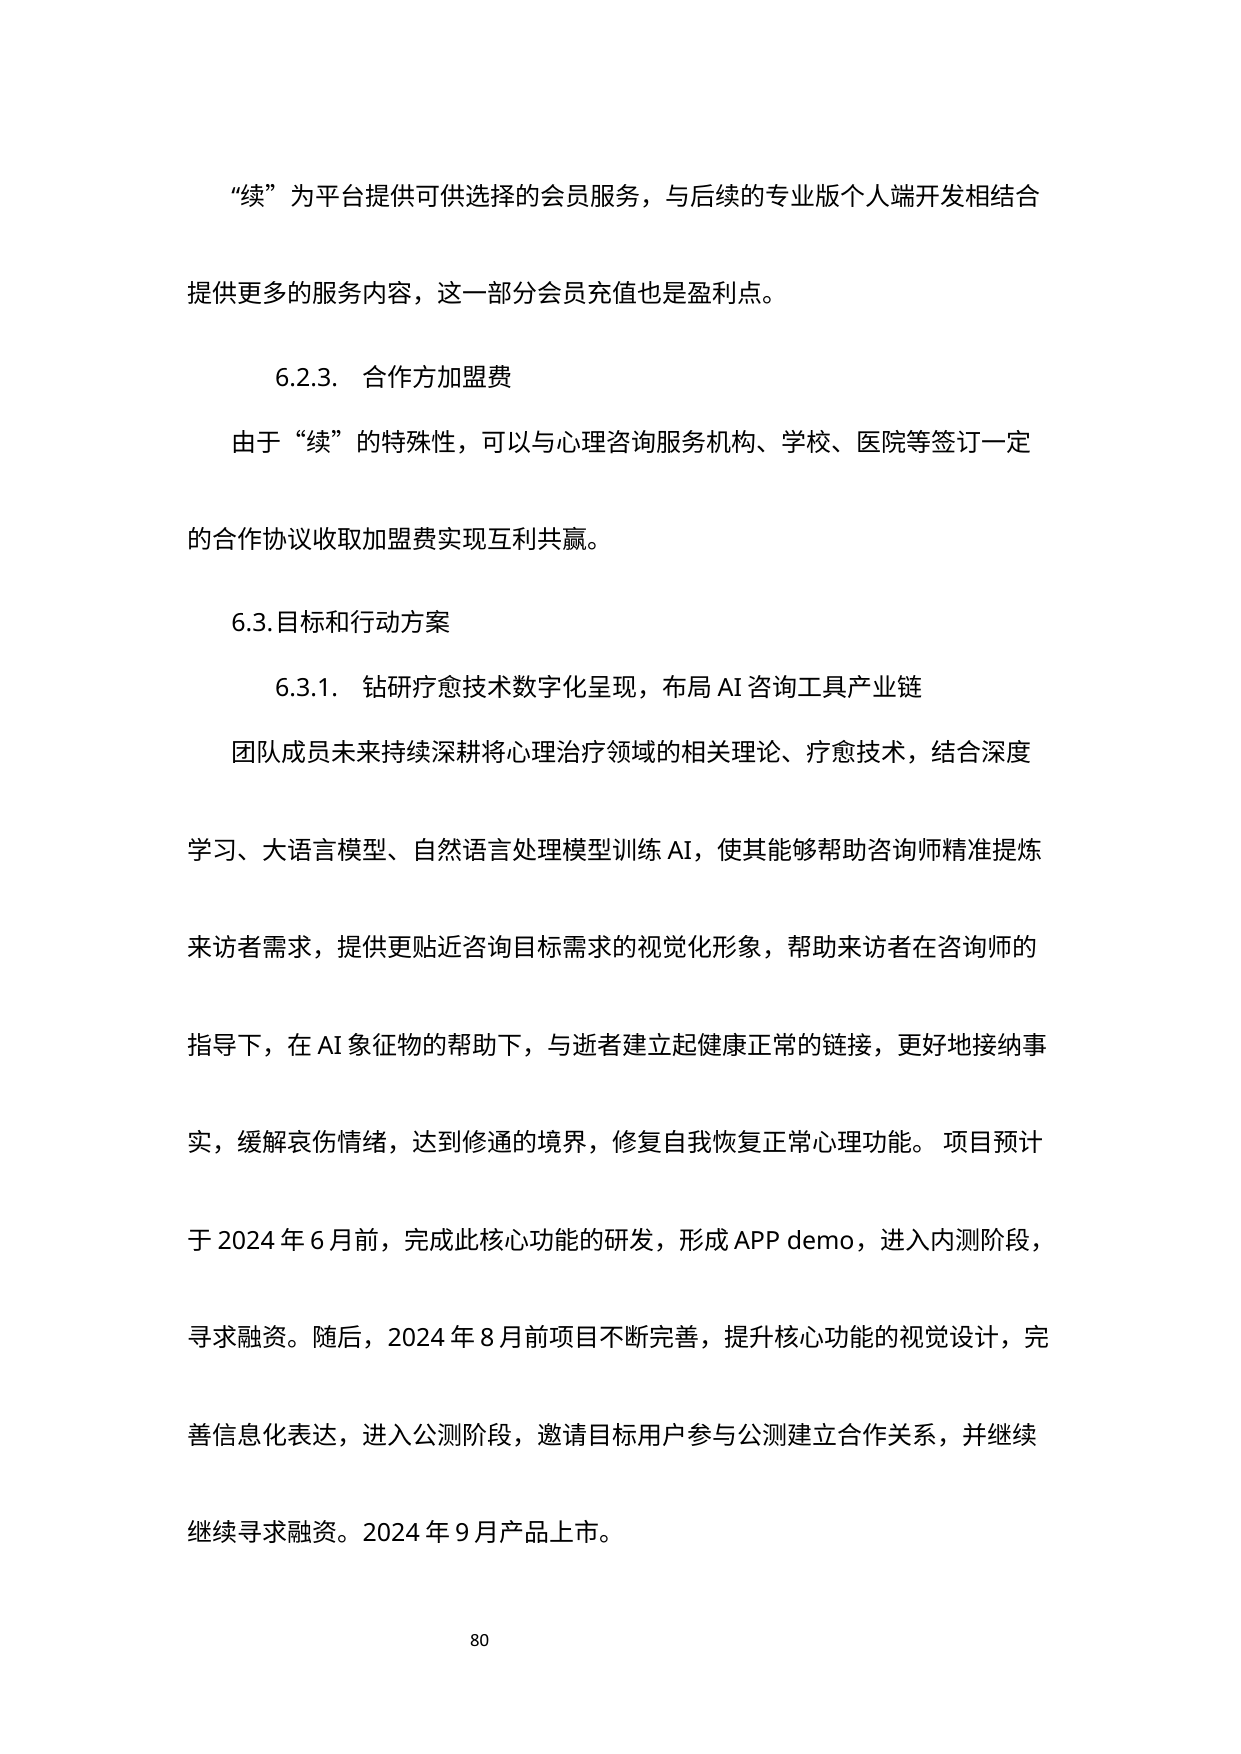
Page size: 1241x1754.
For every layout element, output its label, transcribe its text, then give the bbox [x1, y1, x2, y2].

list 钻研疗愈技术数字化呈现，布局AI咨询工具产业链 [275, 653, 1053, 718]
list 目标和行动方案 [231, 588, 1053, 653]
text 团队成员未来持续深耕将心理治疗领域的相关理论、疗愈技术，结合深度学习、大语言模型、自然语言处理模型训练AI，使其能够帮助咨询师精准提炼来访者需求，提供更贴近咨询目标需求的视觉化形象，帮助来访者在咨询师的指导下，在AI象征物的帮助下，与逝者建立起健康正常的链接，更好地接纳事实，缓解哀伤情绪，达到修通的境界，修复自我恢复正常心理功能。 项目预计于2024年6月前，完成此核心功能的研发，形成APP demo，进入内测阶段，寻求融资。随后，2024年8月前项目不断完善，提升核心功能的视觉设计，完善信息化表达，进入公测阶段，邀请目标用户参与公测建立合作关系，并继续继续寻求融资。2024年9月产品上市。 [187, 718, 1053, 1563]
list 合作方加盟费 [275, 343, 1053, 408]
text “续”为平台提供可供选择的会员服务，与后续的专业版个人端开发相结合提供更多的服务内容，这一部分会员充值也是盈利点。 [187, 162, 1053, 324]
text 由于“续”的特殊性，可以与心理咨询服务机构、学校、医院等签订一定的合作协议收取加盟费实现互利共赢。 [187, 408, 1053, 570]
